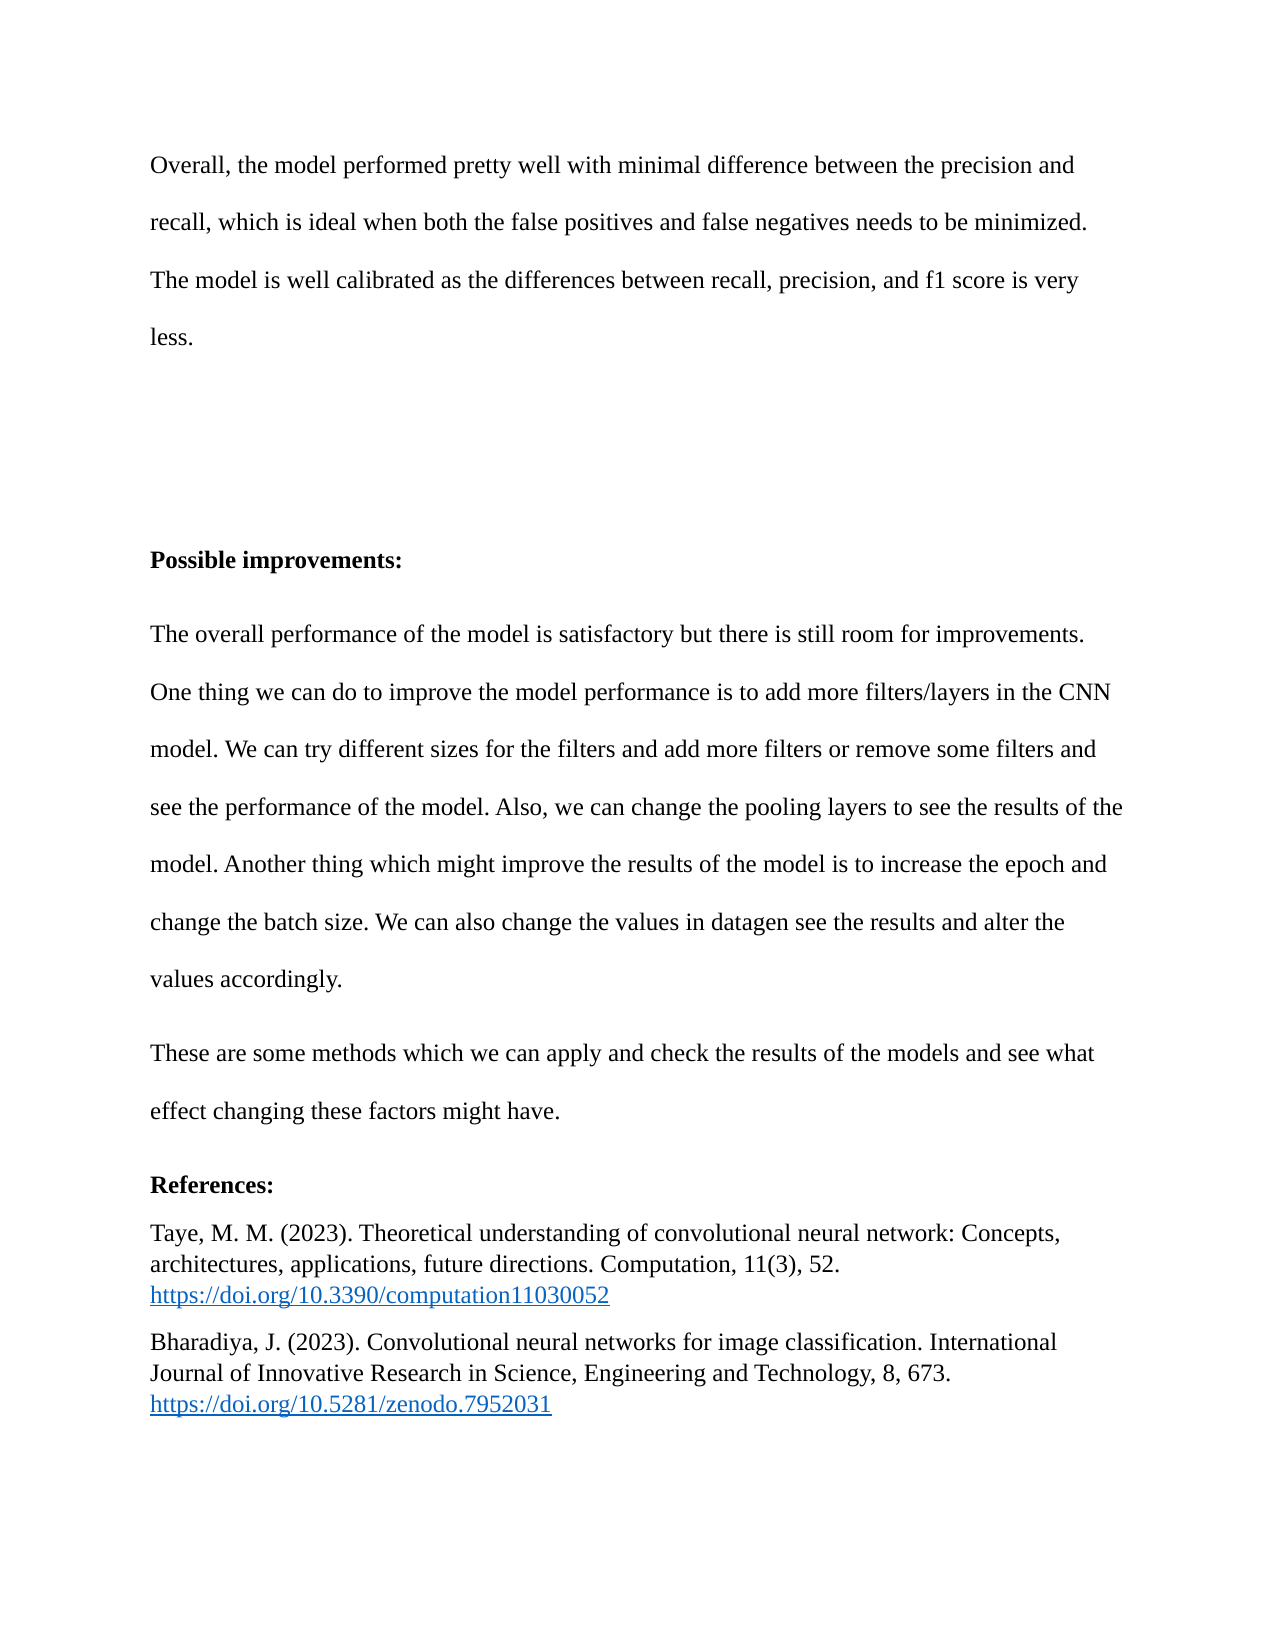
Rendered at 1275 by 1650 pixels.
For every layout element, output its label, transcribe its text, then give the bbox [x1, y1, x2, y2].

text Possible improvements: [150, 545, 1125, 574]
text Bharadiya, J. (2023). Convolutional neural networks for image classification. International Journal of Innovative Research in Science, Engineering and Technology, 8, 673. https://doi.org/10.5281/zenodo.7952031 [150, 1327, 1125, 1418]
text The overall performance of the model is satisfactory but there is still room for improvements. One thing we can do to improve the model performance is to add more filters/layers in the CNN model. We can try different sizes for the filters and add more filters or remove some filters and see the performance of the model. Also, we can change the pooling layers to see the results of the model. Another thing which might improve the results of the model is to increase the epoch and change the batch size. We can also change the values in datagen see the results and alter the values accordingly. [150, 619, 1125, 993]
text References: [150, 1170, 1125, 1199]
text Taye, M. M. (2023). Theoretical understanding of convolutional neural network: Concepts, architectures, applications, future directions. Computation, 11(3), 52. https://doi.org/10.3390/computation11030052 [150, 1218, 1125, 1308]
text These are some methods which we can apply and check the results of the models and see what effect changing these factors might have. [150, 1038, 1125, 1124]
text Overall, the model performed pretty well with minimal difference between the precision and recall, which is ideal when both the false positives and false negatives needs to be minimized. The model is well calibrated as the differences between recall, precision, and f1 score is very less. [150, 150, 1125, 351]
